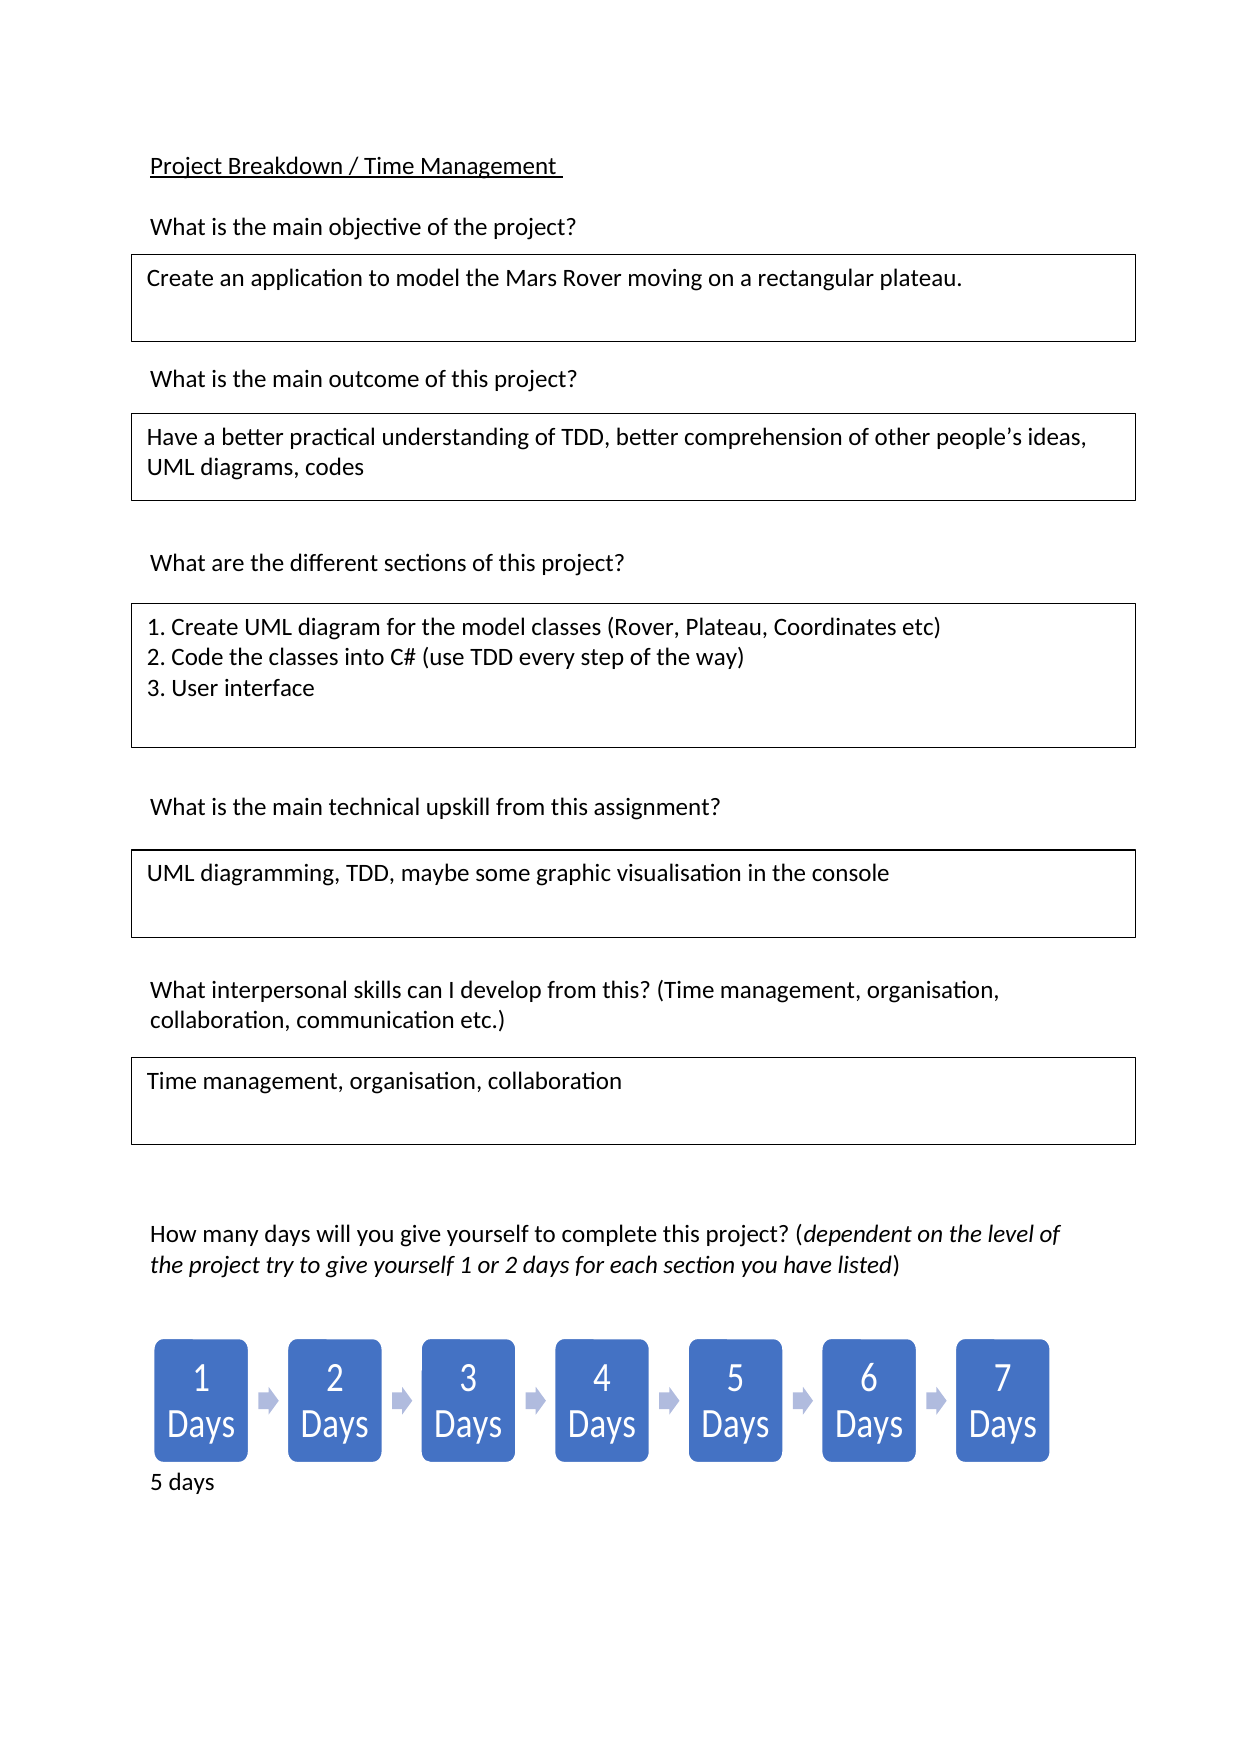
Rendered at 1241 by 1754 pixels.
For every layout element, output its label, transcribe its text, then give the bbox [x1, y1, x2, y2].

text What are the different sections of this project? [150, 547, 1090, 577]
text What interpersonal skills can I develop from this? (Time management, organisation, collaboration, communication etc.) [150, 974, 1090, 1035]
text What is the main outcome of this project? [150, 364, 1090, 394]
text What is the main technical upskill from this assignment? [150, 791, 1090, 821]
text 5 days [150, 1466, 1090, 1497]
text How many days will you give yourself to complete this project? (dependent on the level of the project try to give yourself 1 or 2 days for each section you have listed) [150, 1218, 1090, 1279]
text Project Breakdown / Time Management [150, 150, 1090, 181]
text What is the main objective of the project? [150, 211, 1090, 242]
